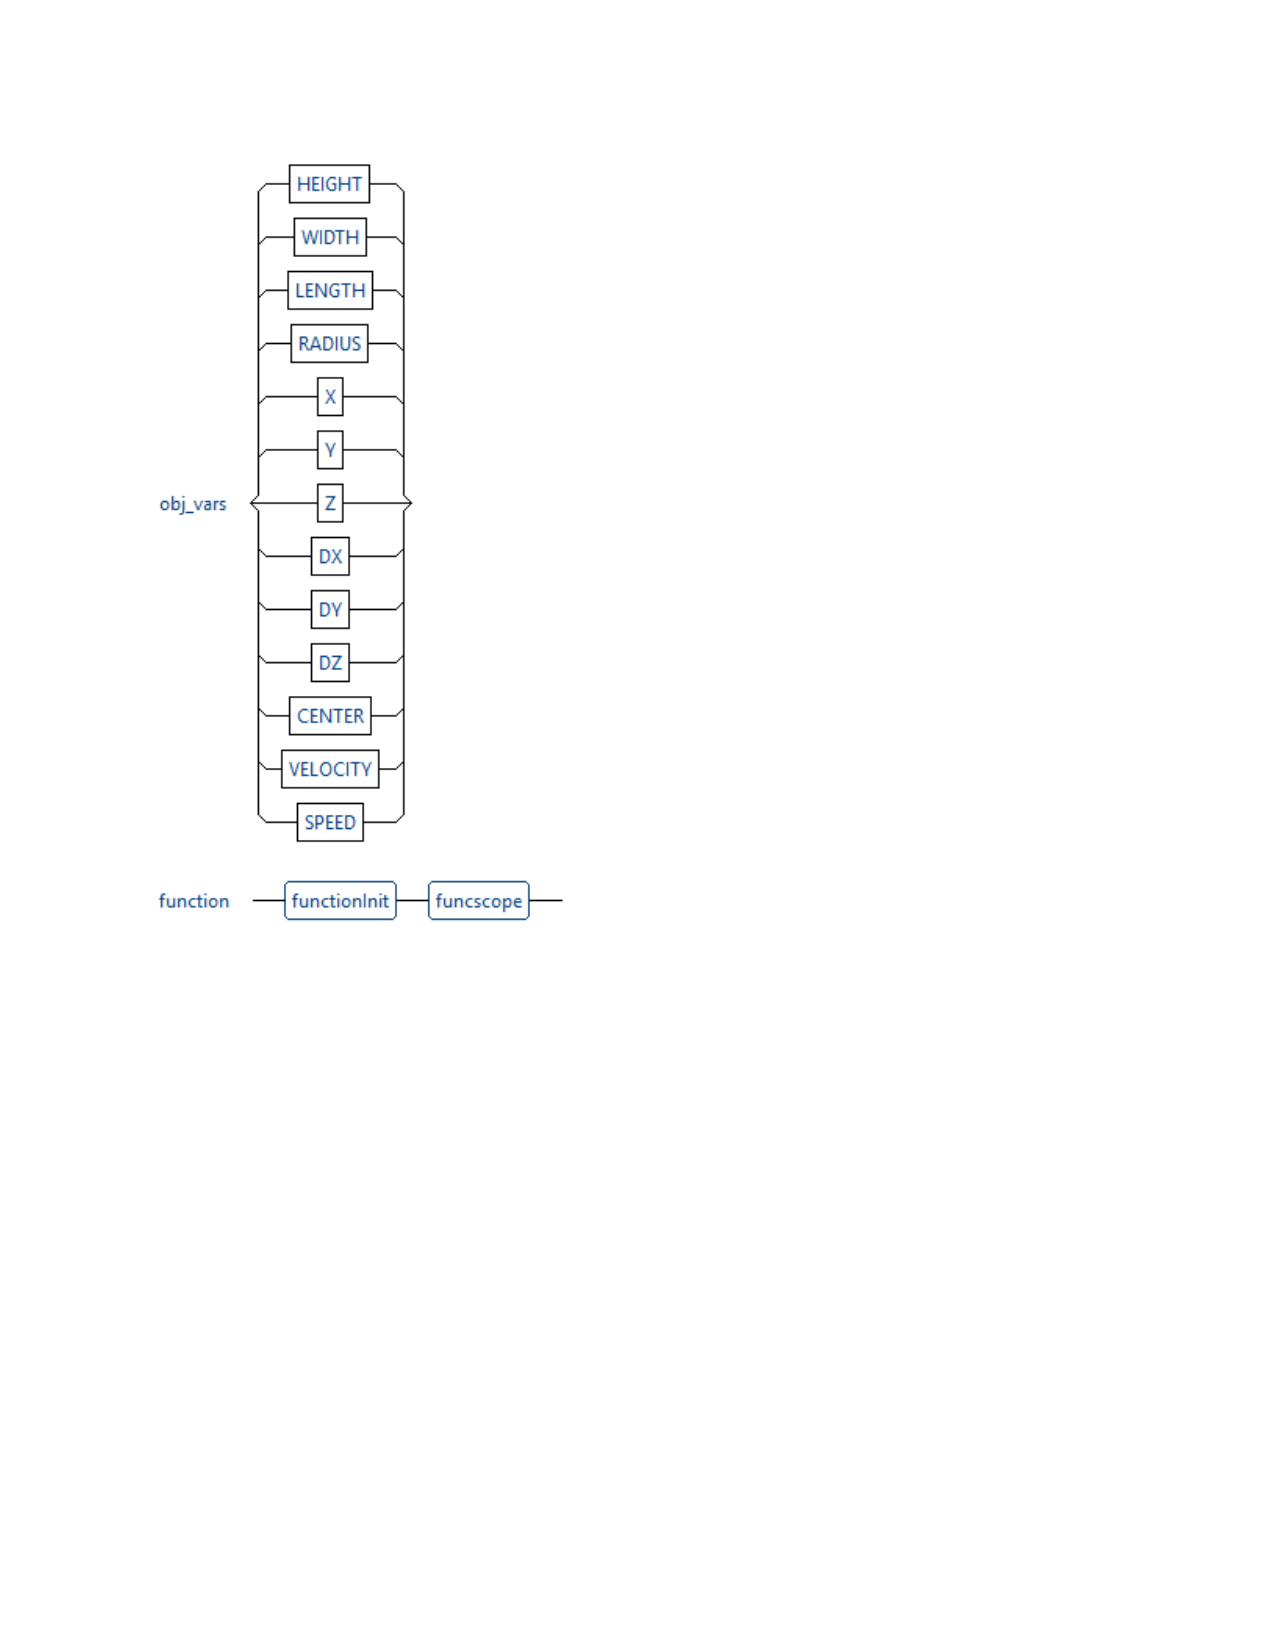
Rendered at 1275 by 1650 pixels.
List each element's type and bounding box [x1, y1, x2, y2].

picture [150, 150, 580, 961]
